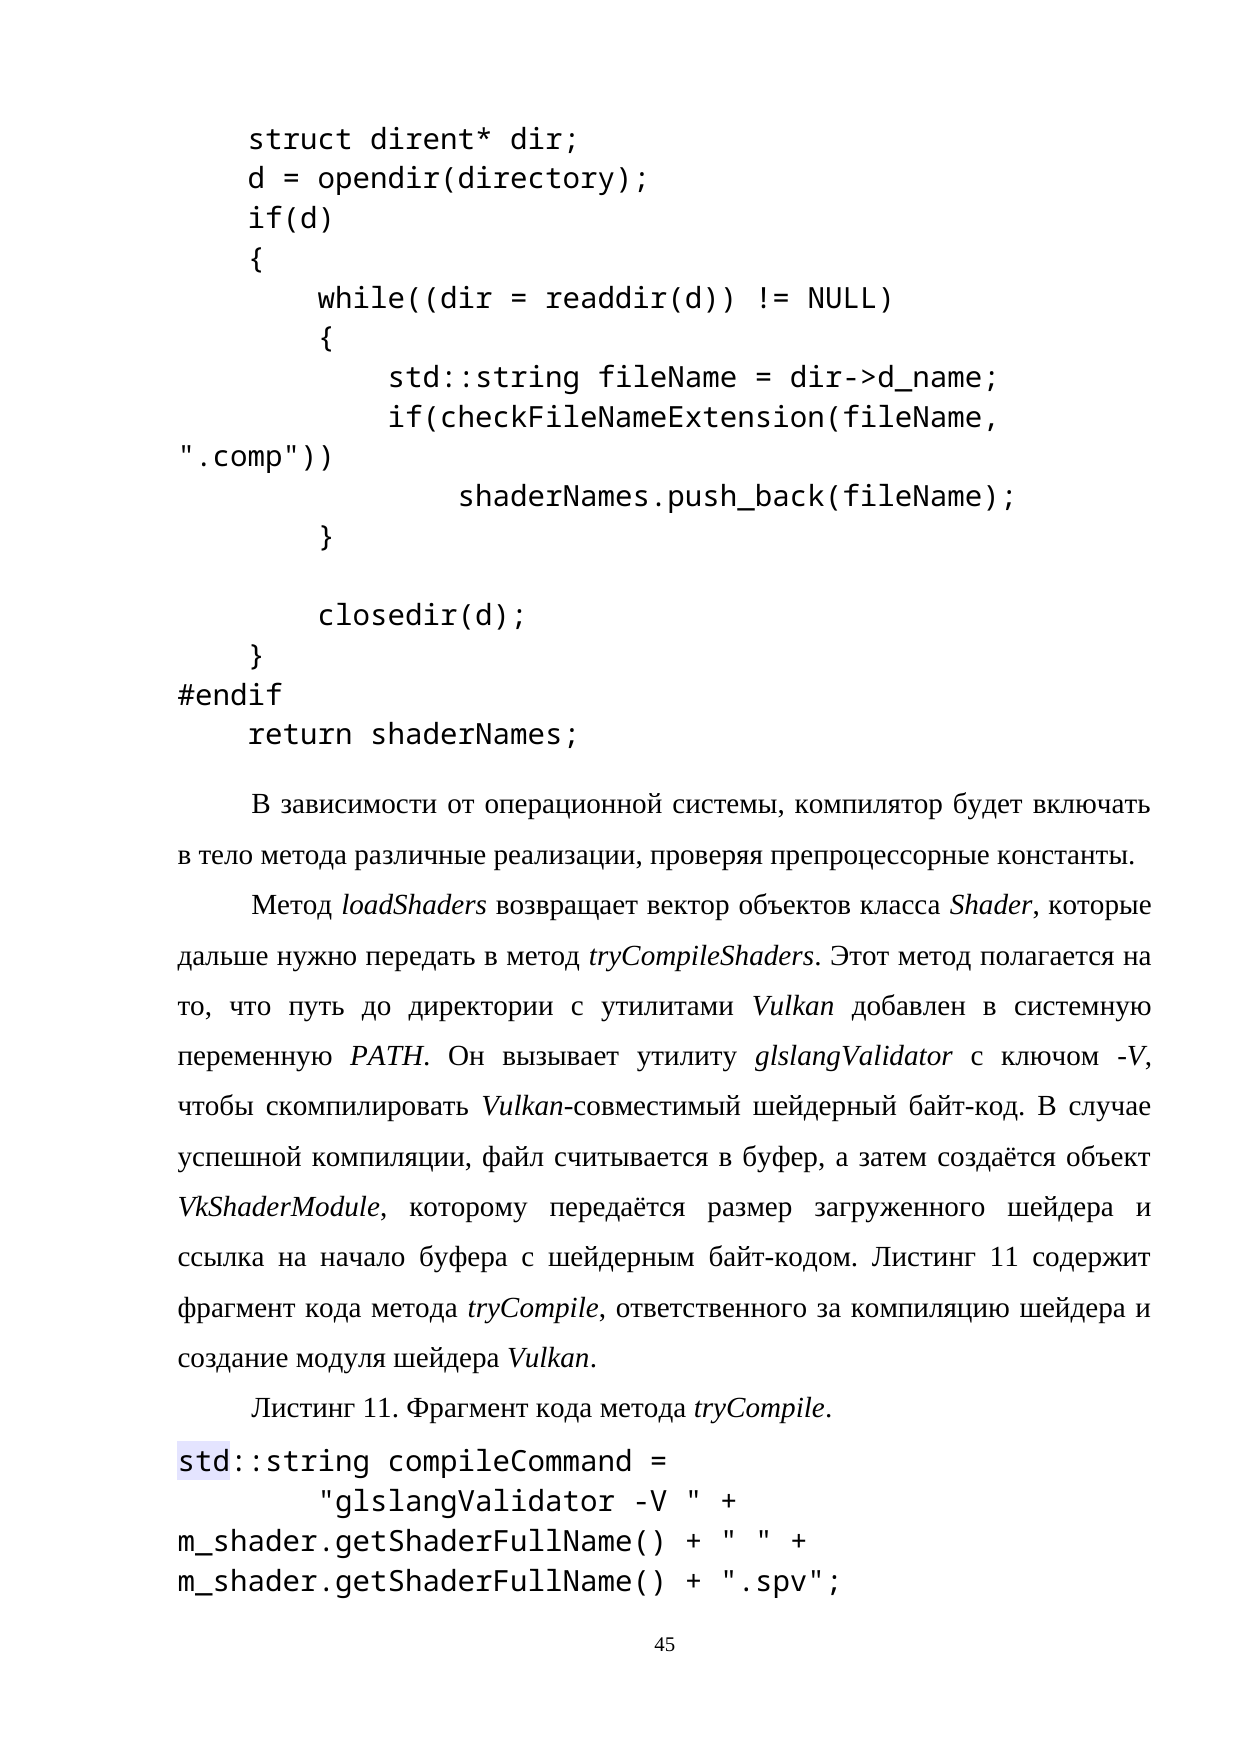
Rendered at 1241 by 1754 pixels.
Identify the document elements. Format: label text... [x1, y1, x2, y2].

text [177, 118, 1152, 753]
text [177, 1441, 1152, 1599]
text Метод loadShaders возвращает вектор объектов класса Shader, которые дальше нужно передать в метод tryCompileShaders. Этот метод полагается на то, что путь до директории с утилитами Vulkan добавлен в системную переменную PATH. Он вызывает утилиту glslangValidator с ключом -V, чтобы скомпилировать Vulkan-совместимый шейдерный байт-код. В случае успешной компиляции, файл считывается в буфер, а затем создаётся объект VkShaderModule, которому передаётся размер загруженного шейдера и ссылка на начало буфера с шейдерным байт-кодом. Листинг 11 содержит фрагмент кода метода tryCompile, ответственного за компиляцию шейдера и создание модуля шейдера Vulkan. [177, 887, 1152, 1374]
text В зависимости от операционной системы, компилятор будет включать в тело метода различные реализации, проверяя препроцессорные константы. [177, 787, 1152, 871]
text Листинг 11. Фрагмент кода метода tryCompile. [177, 1390, 1152, 1424]
